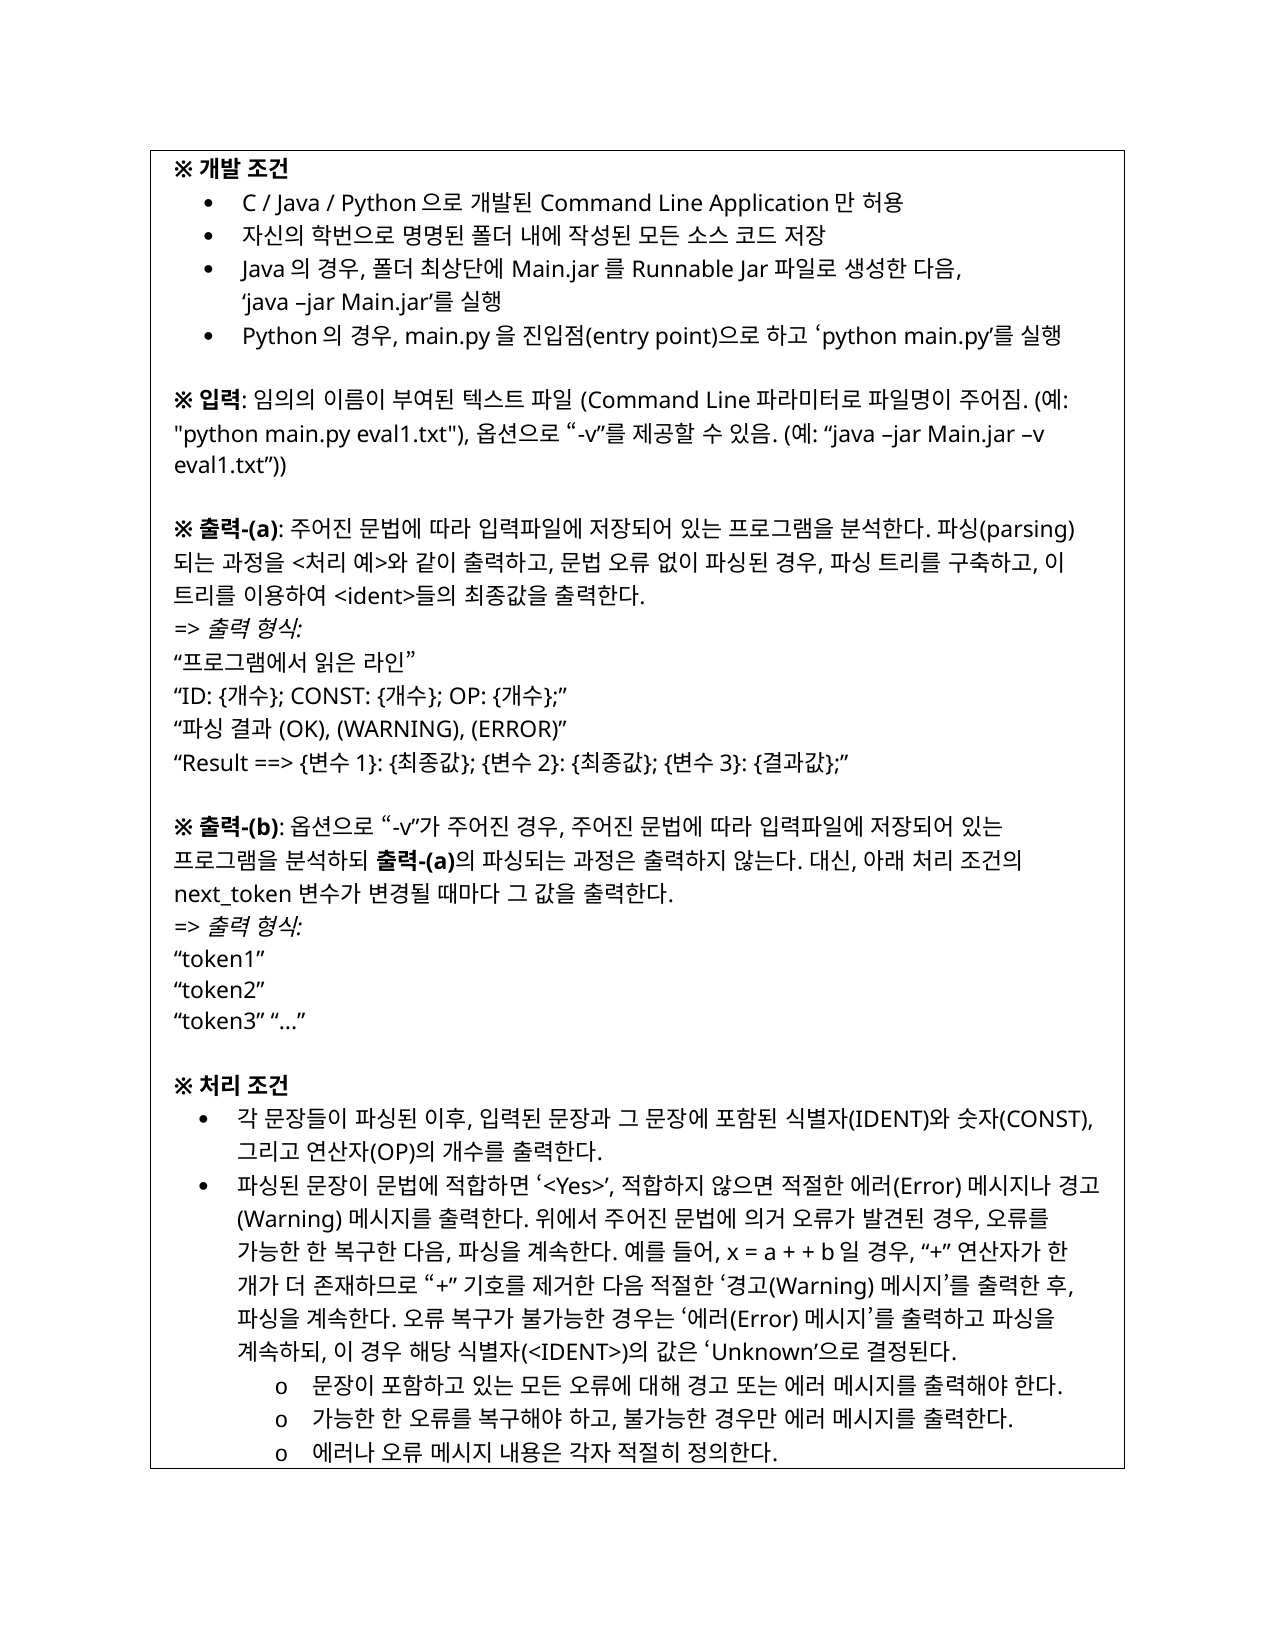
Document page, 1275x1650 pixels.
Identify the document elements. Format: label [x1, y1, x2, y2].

table_header [151, 151, 1124, 1468]
